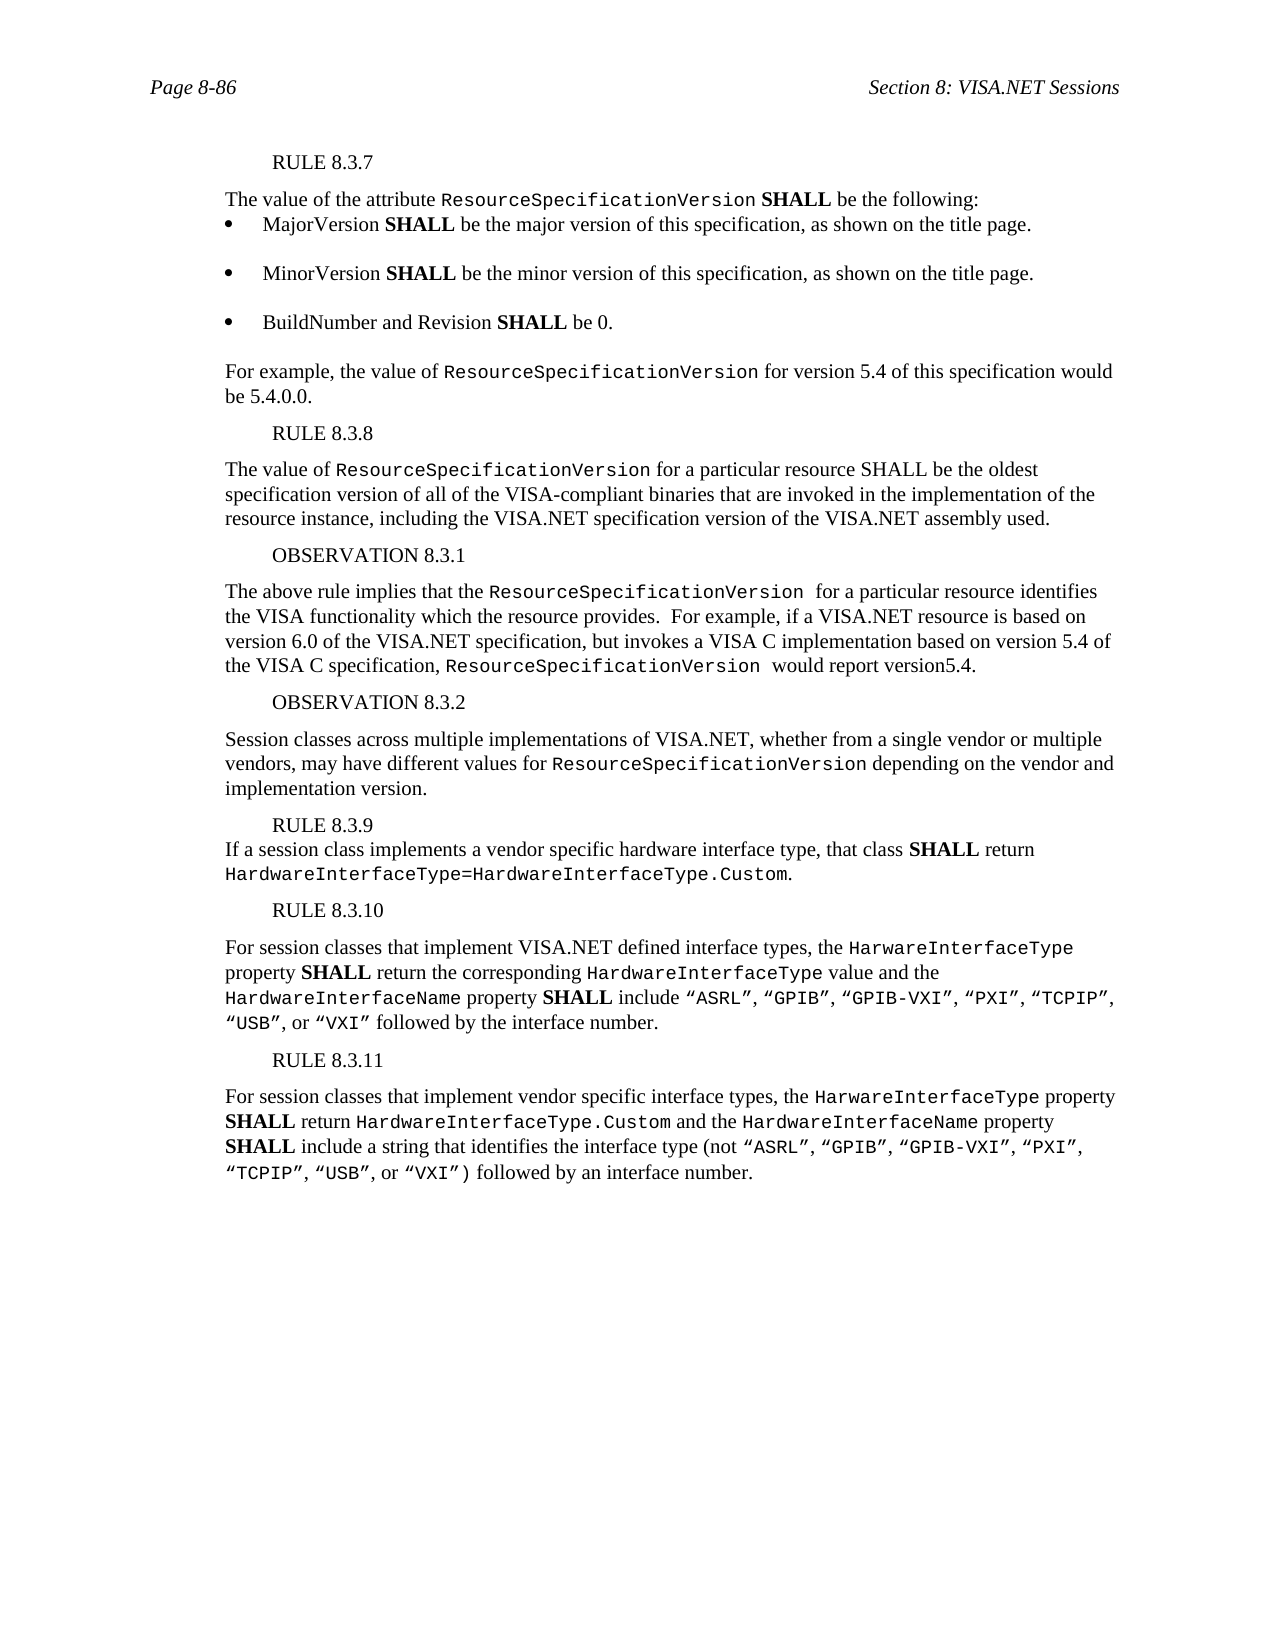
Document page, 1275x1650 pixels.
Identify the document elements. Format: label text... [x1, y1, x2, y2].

list BuildNumber and Revision SHALL be 0. [225, 310, 1125, 334]
text The above rule implies that the ResourceSpecificationVersion for a particular resource identifies the VISA functionality which the resource provides. For example, if a VISA.NET resource is based on version 6.0 of the VISA.NET specification, but invokes a VISA C implementation based on version 5.4 of the VISA C specification, ResourceSpecificationVersion would report version5.4. [225, 579, 1125, 678]
list MinorVersion SHALL be the minor version of this specification, as shown on the title page. [225, 261, 1125, 285]
text For session classes that implement vendor specific interface types, the HarwareInterfaceType property SHALL return HardwareInterfaceType.Custom and the HardwareInterfaceName property SHALL include a string that identifies the interface type (not “ASRL”, “GPIB”, “GPIB-VXI”, “PXI”, “TCPIP”, “USB”, or “VXI”) followed by an interface number. [225, 1084, 1125, 1185]
text For session classes that implement VISA.NET defined interface types, the HarwareInterfaceType property SHALL return the corresponding HardwareInterfaceType value and the HardwareInterfaceName property SHALL include “ASRL”, “GPIB”, “GPIB-VXI”, “PXI”, “TCPIP”, “USB”, or “VXI” followed by the interface number. [225, 935, 1125, 1035]
text If a session class implements a vendor specific hardware interface type, that class SHALL return HardwareInterfaceType=HardwareInterfaceType.Custom. [225, 837, 1125, 886]
text For example, the value of ResourceSpecificationVersion for version 5.4 of this specification would be 5.4.0.0. [225, 359, 1125, 408]
text Session classes across multiple implementations of VISA.NET, whether from a single vendor or multiple vendors, may have different values for ResourceSpecificationVersion depending on the vendor and implementation version. [225, 727, 1125, 800]
list MajorVersion SHALL be the major version of this specification, as shown on the title page. [225, 212, 1125, 236]
text The value of ResourceSpecificationVersion for a particular resource SHALL be the oldest specification version of all of the VISA-compliant binaries that are invoked in the implementation of the resource instance, including the VISA.NET specification version of the VISA.NET assembly used. [225, 457, 1125, 530]
text The value of the attribute ResourceSpecificationVersion SHALL be the following: [225, 187, 1125, 212]
